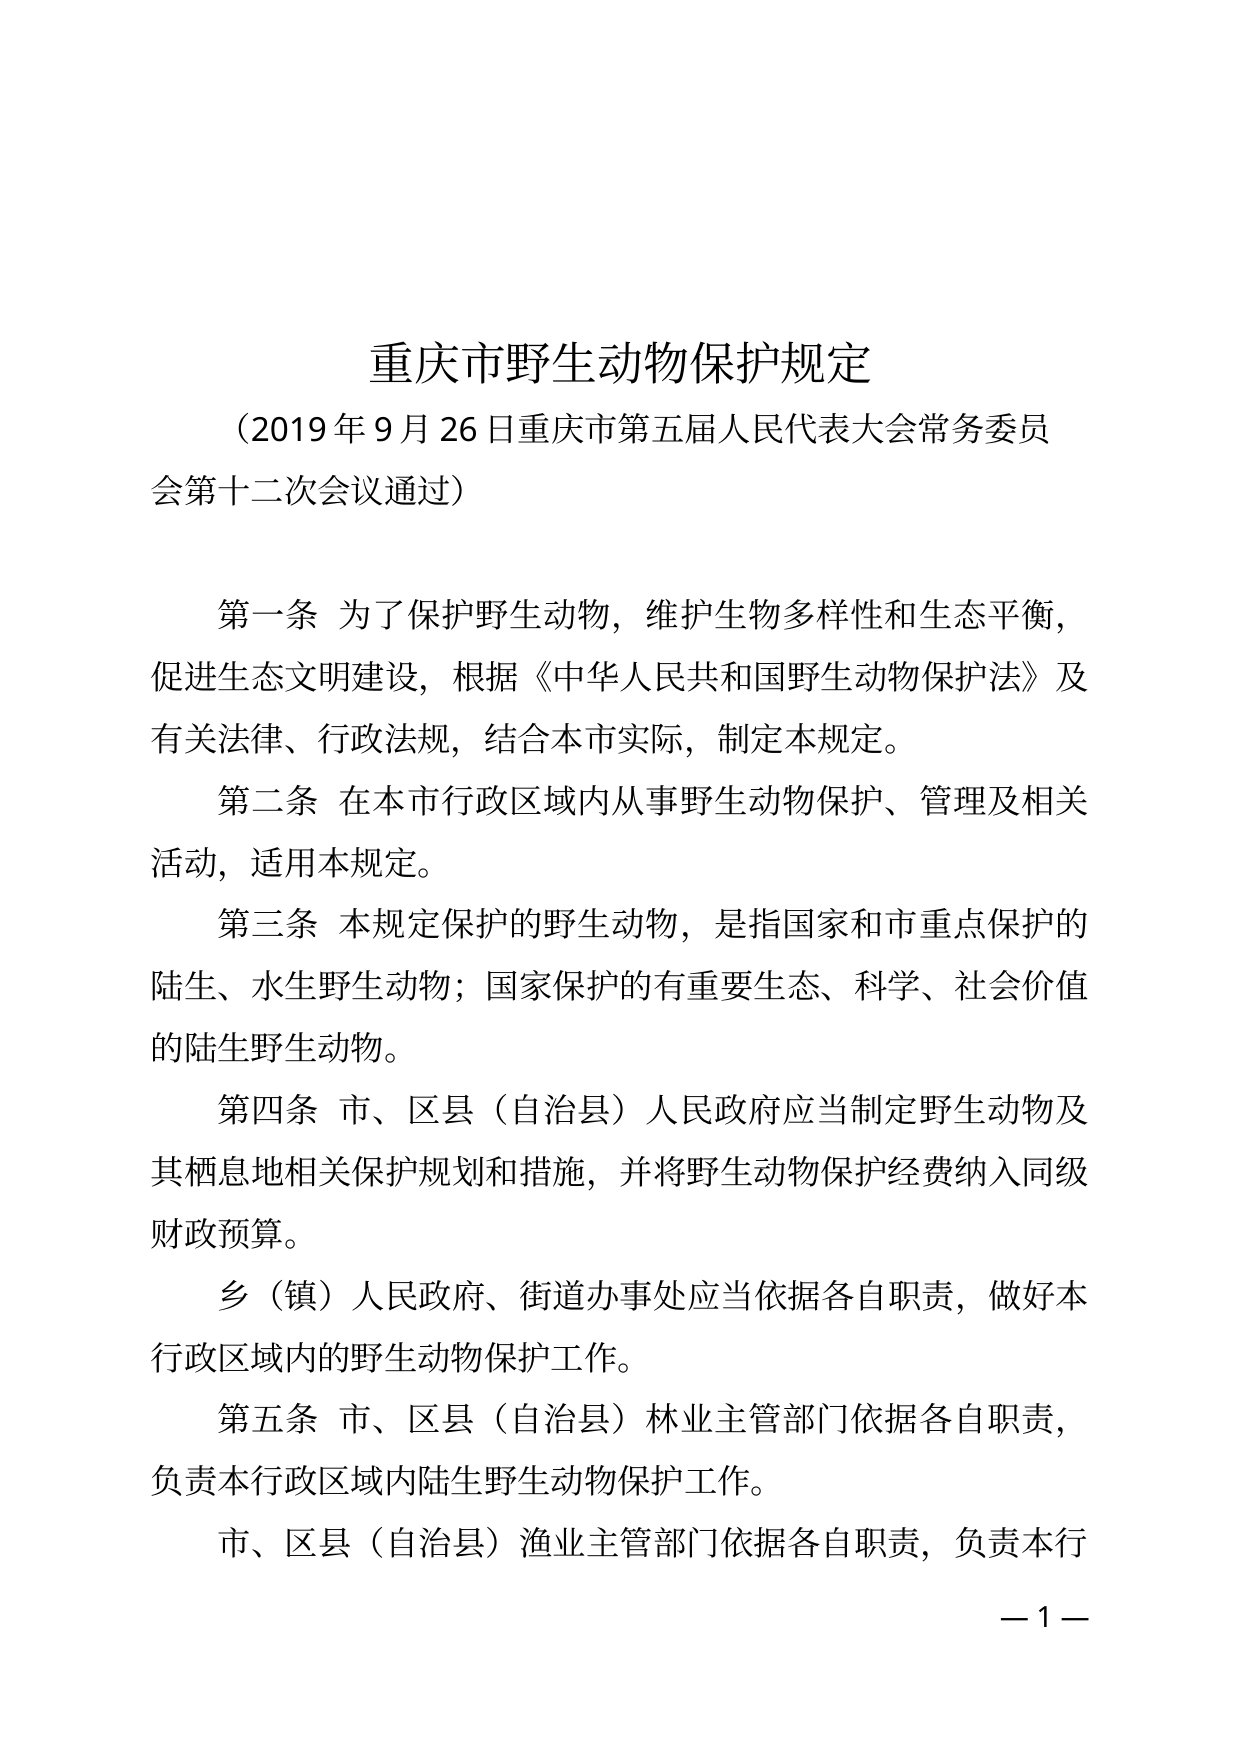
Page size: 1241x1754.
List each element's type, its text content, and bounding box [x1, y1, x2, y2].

text 第五条 市、区县（自治县）林业主管部门依据各自职责，负责本行政区域内陆生野生动物保护工作。 [151, 1382, 1089, 1506]
text （2019年9月26日重庆市第五届人民代表大会常务委员会第十二次会议通过） [151, 392, 1068, 516]
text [151, 1506, 1089, 1568]
text 第一条 为了保护野生动物，维护生物多样性和生态平衡，促进生态文明建设，根据《中华人民共和国野生动物保护法》及有关法律、行政法规，结合本市实际，制定本规定。 [151, 578, 1089, 764]
text 第二条 在本市行政区域内从事野生动物保护、管理及相关活动，适用本规定。 [151, 764, 1089, 887]
text 第四条 市、区县（自治县）人民政府应当制定野生动物及其栖息地相关保护规划和措施，并将野生动物保护经费纳入同级财政预算。 [151, 1073, 1089, 1259]
text 重庆市野生动物保护规定 [151, 331, 1089, 392]
text 第三条 本规定保护的野生动物，是指国家和市重点保护的陆生、水生野生动物；国家保护的有重要生态、科学、社会价值的陆生野生动物。 [151, 887, 1089, 1073]
text 乡（镇）人民政府、街道办事处应当依据各自职责，做好本行政区域内的野生动物保护工作。 [151, 1259, 1089, 1382]
